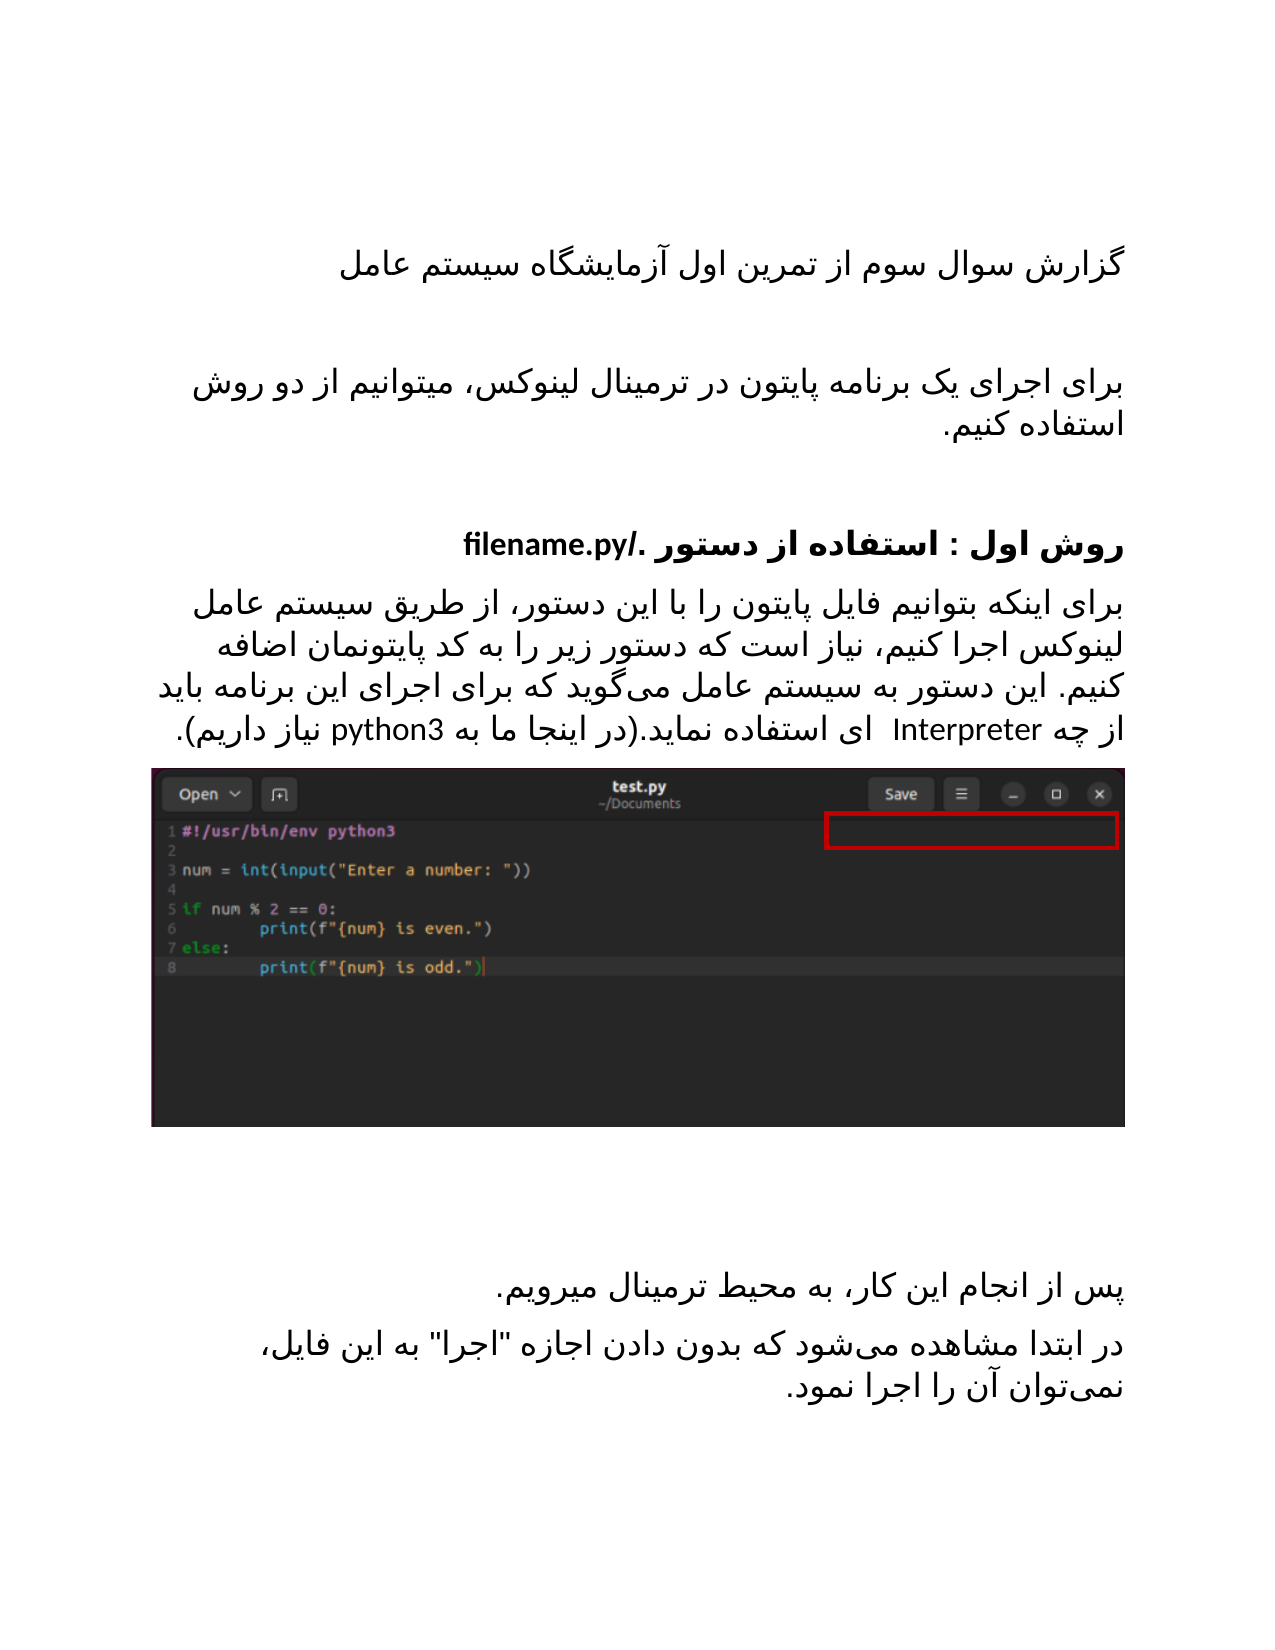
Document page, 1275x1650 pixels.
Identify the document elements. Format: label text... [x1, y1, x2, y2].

text در ابتدا مشاهده می‌شود که بدون دادن اجازه "اجرا" به این فایل، نمی‌توان آن را اجرا نمود. [150, 1324, 1125, 1404]
text روش اول : استفاده از دستور ./filename.py [150, 523, 1125, 563]
text پس از انجام این کار، به محیط ترمینال میرویم. [150, 1266, 1125, 1305]
text گزارش سوال سوم از تمرین اول آزمایشگاه سیستم عامل [150, 244, 1125, 282]
picture [151, 768, 1125, 1127]
text برای اینکه بتوانیم فایل پایتون را با این دستور، از طریق سیستم عامل لینوکس اجرا کنیم، نیاز است که دستور زیر را به کد پایتونمان اضافه کنیم. این دستور به سیستم عامل می‌گوید که برای اجرای این برنامه باید از چه Interpreter ای استفاده نماید.(در اینجا ما به python3 نیاز داریم). [150, 583, 1125, 748]
text برای اجرای یک برنامه پایتون در ترمینال لینوکس، میتوانیم از دو روش استفاده کنیم. [150, 362, 1125, 442]
